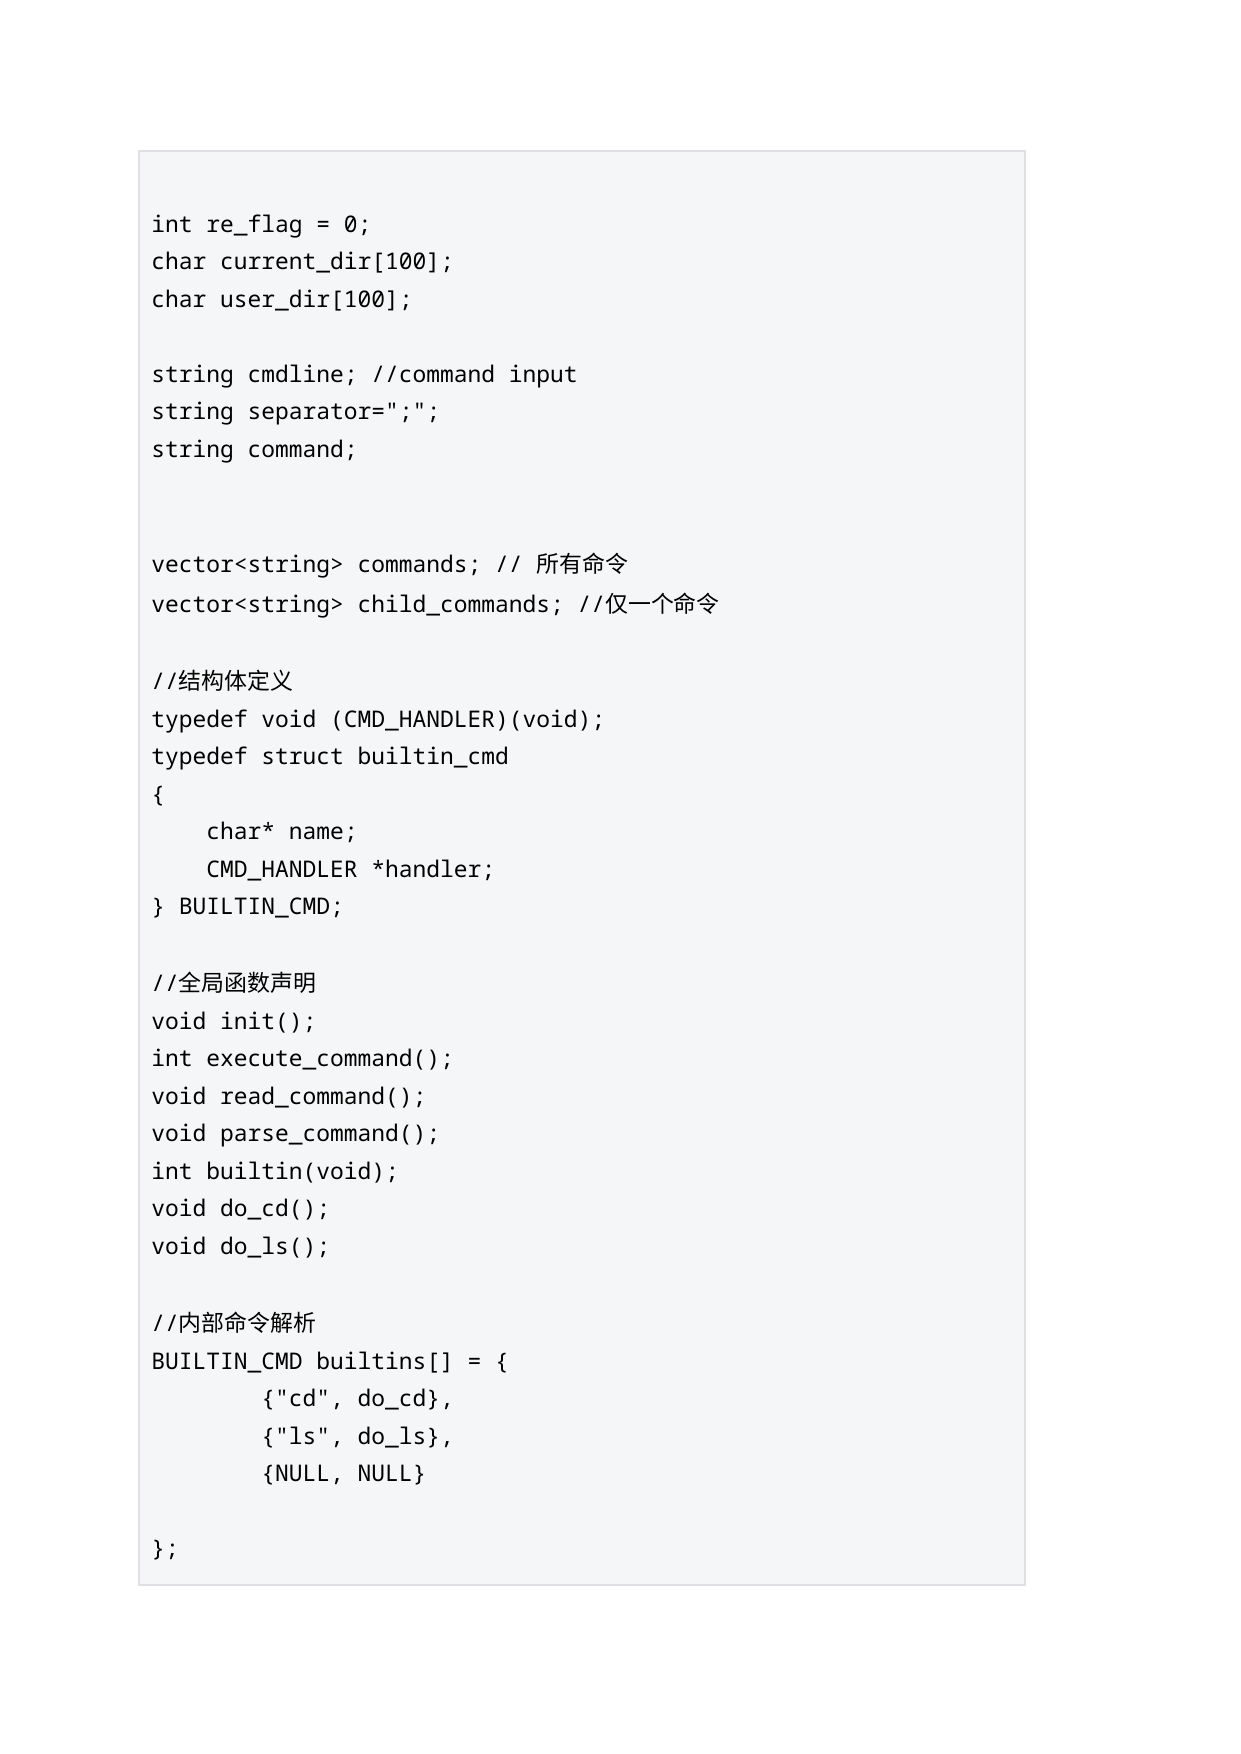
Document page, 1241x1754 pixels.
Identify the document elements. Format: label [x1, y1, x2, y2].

table_header [140, 152, 1024, 1584]
